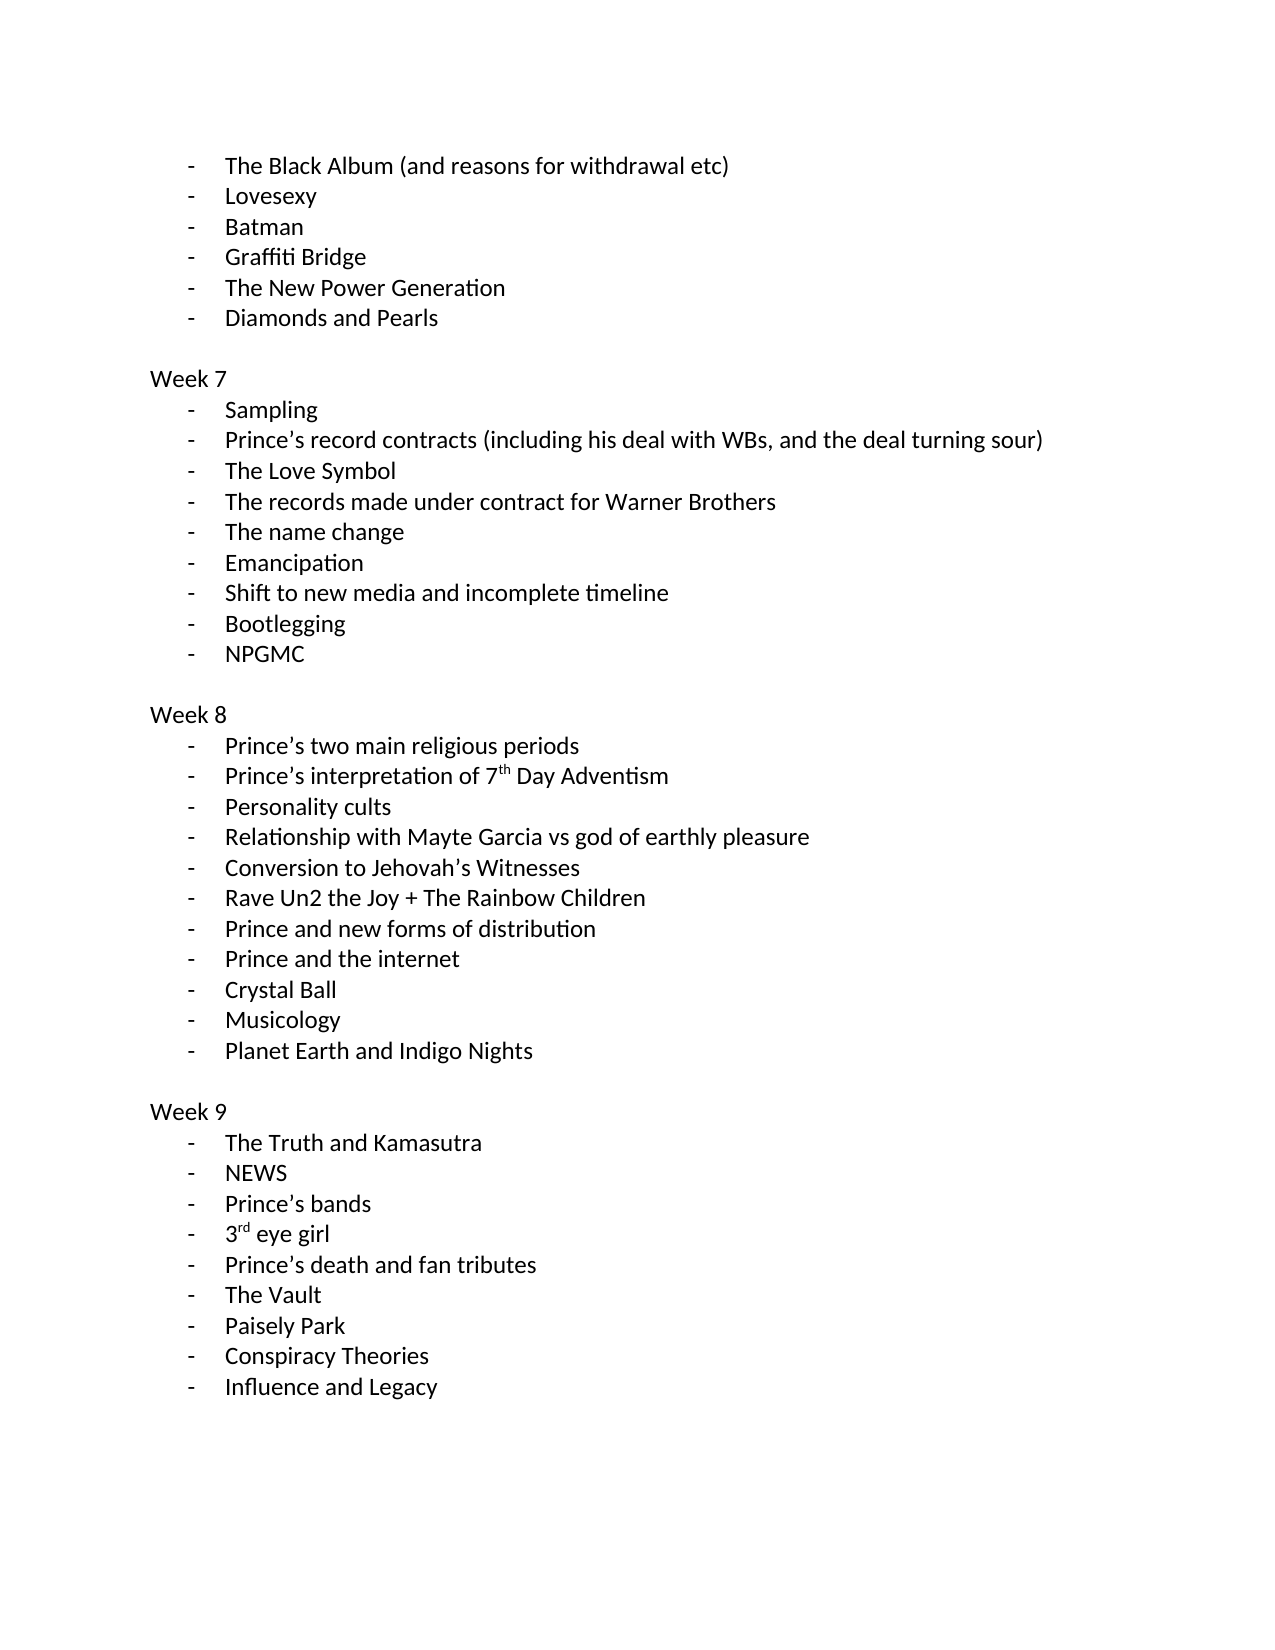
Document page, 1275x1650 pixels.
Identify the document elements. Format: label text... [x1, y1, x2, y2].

list Graffiti Bridge [187, 242, 1125, 272]
list Lovesexy [187, 181, 1125, 211]
list Conspiracy Theories [187, 1340, 1125, 1371]
list Prince’s interpretation of 7th Day Adventism [187, 760, 1125, 791]
list Musicology [187, 1004, 1125, 1035]
list NEWS [187, 1157, 1125, 1188]
text Week 8 [150, 699, 1125, 730]
list The Love Symbol [187, 455, 1125, 486]
list Planet Earth and Indigo Nights [187, 1035, 1125, 1066]
list The New Power Generation [187, 272, 1125, 303]
list Shift to new media and incomplete timeline [187, 577, 1125, 608]
list Influence and Legacy [187, 1371, 1125, 1401]
list Sampling [187, 394, 1125, 425]
list 3rd eye girl [187, 1218, 1125, 1249]
list The Vault [187, 1279, 1125, 1310]
list Prince’s death and fan tributes [187, 1249, 1125, 1279]
list Paisely Park [187, 1310, 1125, 1340]
list Relationship with Mayte Garcia vs god of earthly pleasure [187, 821, 1125, 852]
list NPGMC [187, 638, 1125, 669]
list Prince and the internet [187, 943, 1125, 974]
list The Black Album (and reasons for withdrawal etc) [187, 150, 1125, 181]
list The records made under contract for Warner Brothers [187, 486, 1125, 516]
list Emancipation [187, 547, 1125, 577]
list Prince’s record contracts (including his deal with WBs, and the deal turning sour) [187, 425, 1125, 455]
list Personality cults [187, 791, 1125, 821]
text Week 7 [150, 364, 1125, 394]
list Batman [187, 211, 1125, 242]
text Week 9 [150, 1096, 1125, 1127]
list Conversion to Jehovah’s Witnesses [187, 852, 1125, 882]
list The name change [187, 516, 1125, 547]
list Crystal Ball [187, 974, 1125, 1004]
list Prince’s two main religious periods [187, 730, 1125, 760]
list Prince and new forms of distribution [187, 913, 1125, 943]
list Rave Un2 the Joy + The Rainbow Children [187, 882, 1125, 913]
list The Truth and Kamasutra [187, 1127, 1125, 1157]
list Diamonds and Pearls [187, 303, 1125, 333]
list Bootlegging [187, 608, 1125, 638]
list Prince’s bands [187, 1188, 1125, 1218]
